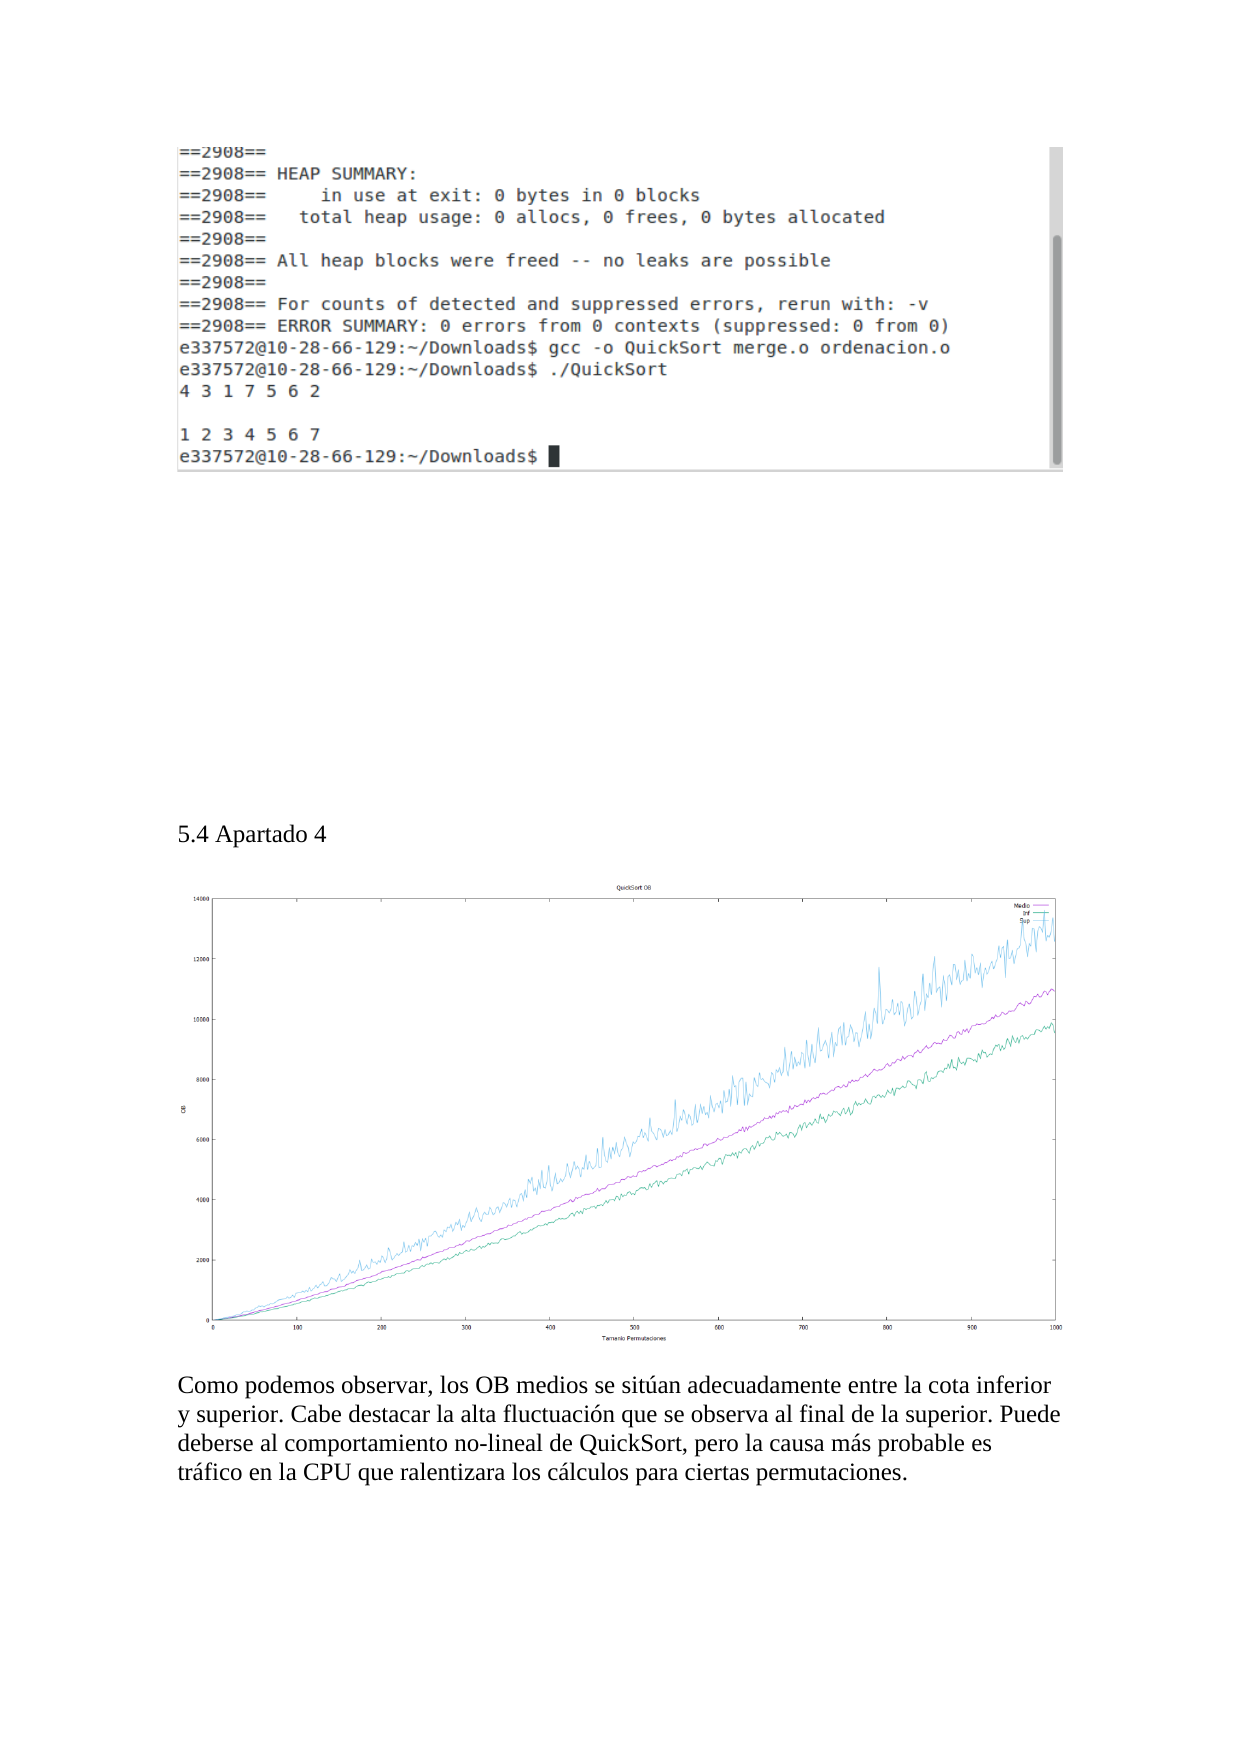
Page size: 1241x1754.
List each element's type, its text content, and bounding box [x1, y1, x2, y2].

picture [177, 147, 1063, 472]
text Como podemos observar, los OB medios se sitúan adecuadamente entre la cota inferior y superior. Cabe destacar la alta fluctuación que se observa al final de la superior. Puede deberse al comportamiento no-lineal de QuickSort, pero la causa más probable es tráfico en la CPU que ralentizara los cálculos para ciertas permutaciones. [177, 1371, 1063, 1486]
text 5.4 Apartado 4 [177, 819, 1063, 848]
picture [177, 877, 1063, 1342]
